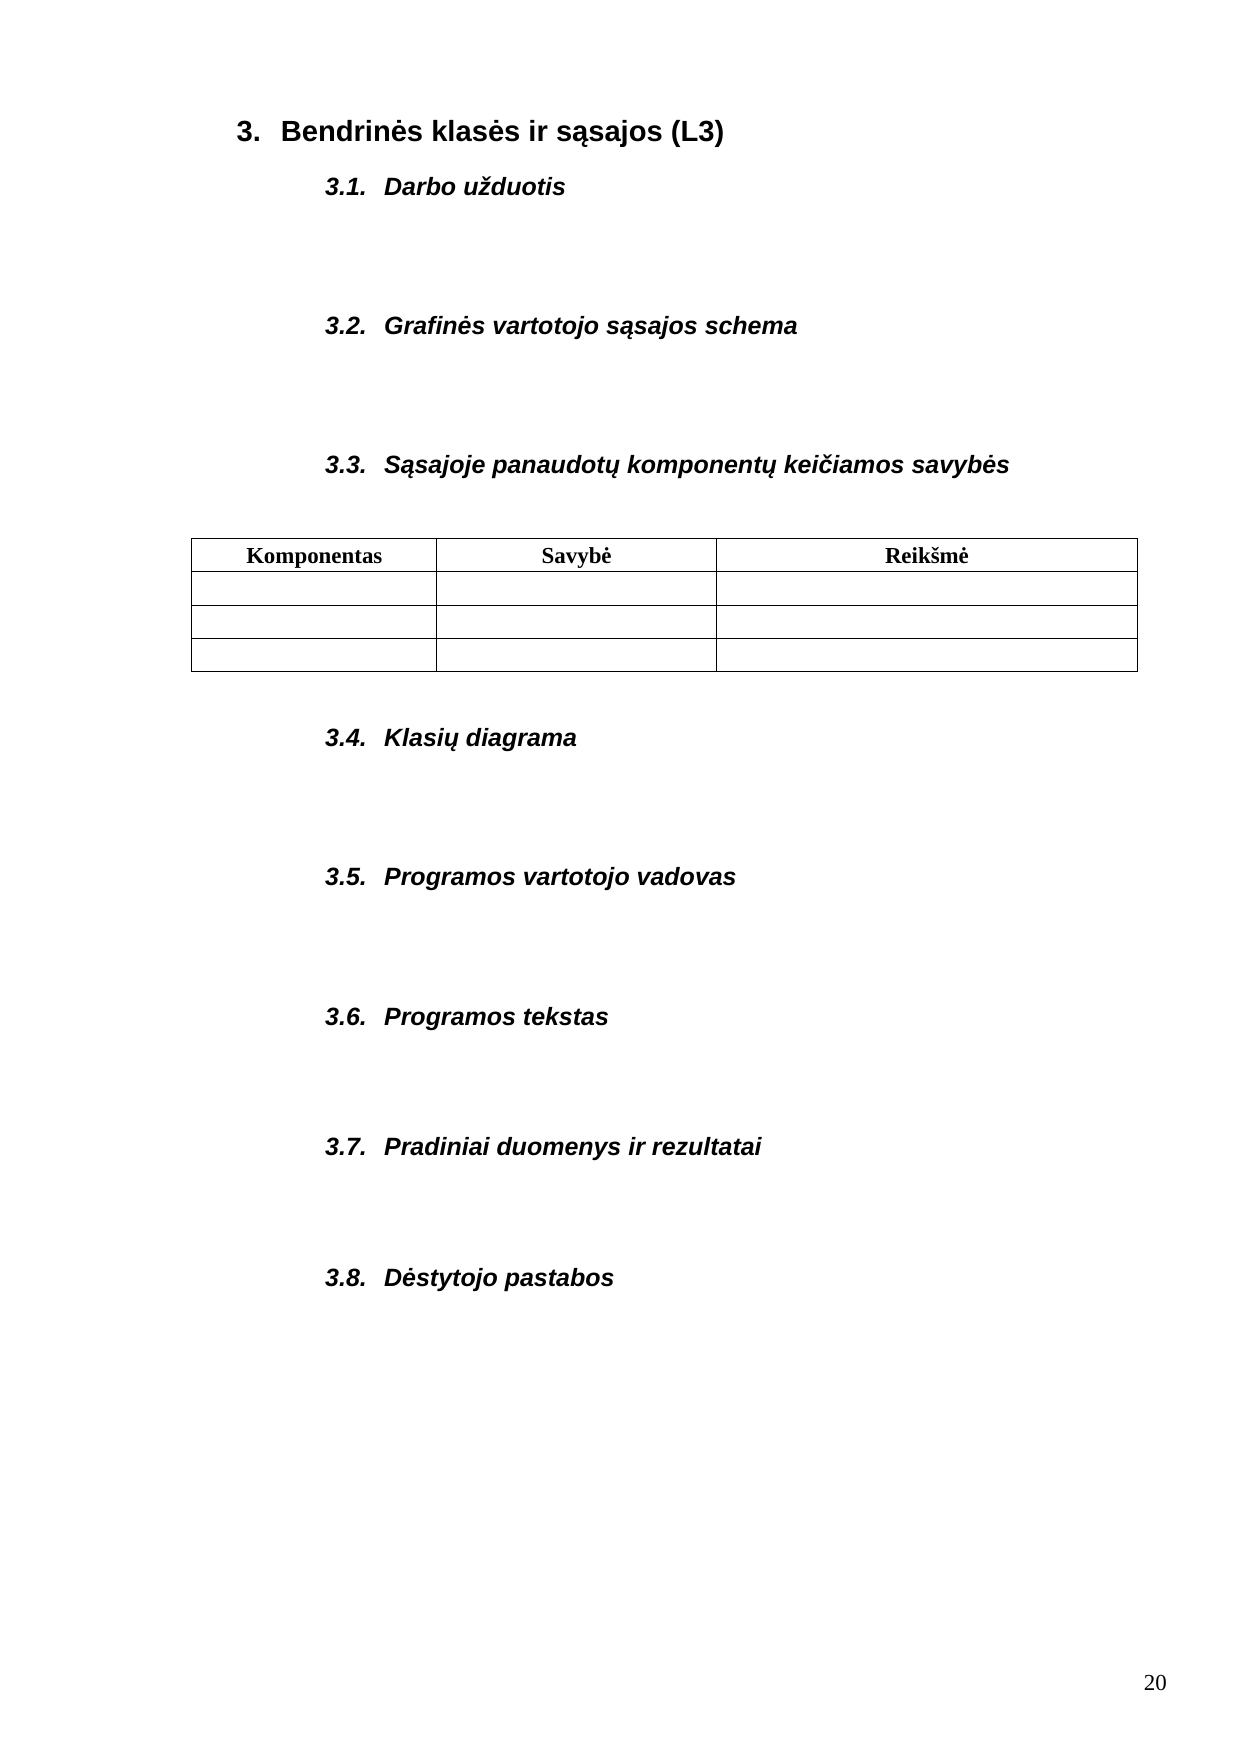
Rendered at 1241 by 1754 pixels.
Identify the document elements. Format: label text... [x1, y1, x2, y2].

table_cell [717, 606, 1137, 638]
table_cell [717, 572, 1137, 604]
table_cell [437, 639, 716, 671]
subtitle Klasių diagrama [325, 723, 1181, 752]
subtitle Bendrinės klasės ir sąsajos (L3) [236, 114, 1181, 147]
table_cell [437, 606, 716, 638]
table_cell [437, 572, 716, 604]
table_header Savybė [437, 539, 716, 571]
subtitle Programos tekstas [325, 1001, 1181, 1030]
subtitle Grafinės vartotojo sąsajos schema [325, 311, 1181, 340]
table_header Komponentas [192, 539, 436, 571]
table_cell [192, 572, 436, 604]
table_cell [192, 606, 436, 638]
table_cell [192, 639, 436, 671]
subtitle Programos vartotojo vadovas [325, 862, 1181, 891]
subtitle Darbo užduotis [325, 172, 1181, 201]
subtitle Dėstytojo pastabos [325, 1263, 1181, 1292]
subtitle Sąsajoje panaudotų komponentų keičiamos savybės [325, 450, 1181, 479]
table_cell [717, 639, 1137, 671]
subtitle Pradiniai duomenys ir rezultatai [325, 1132, 1181, 1161]
table_header Reikšmė [717, 539, 1137, 571]
